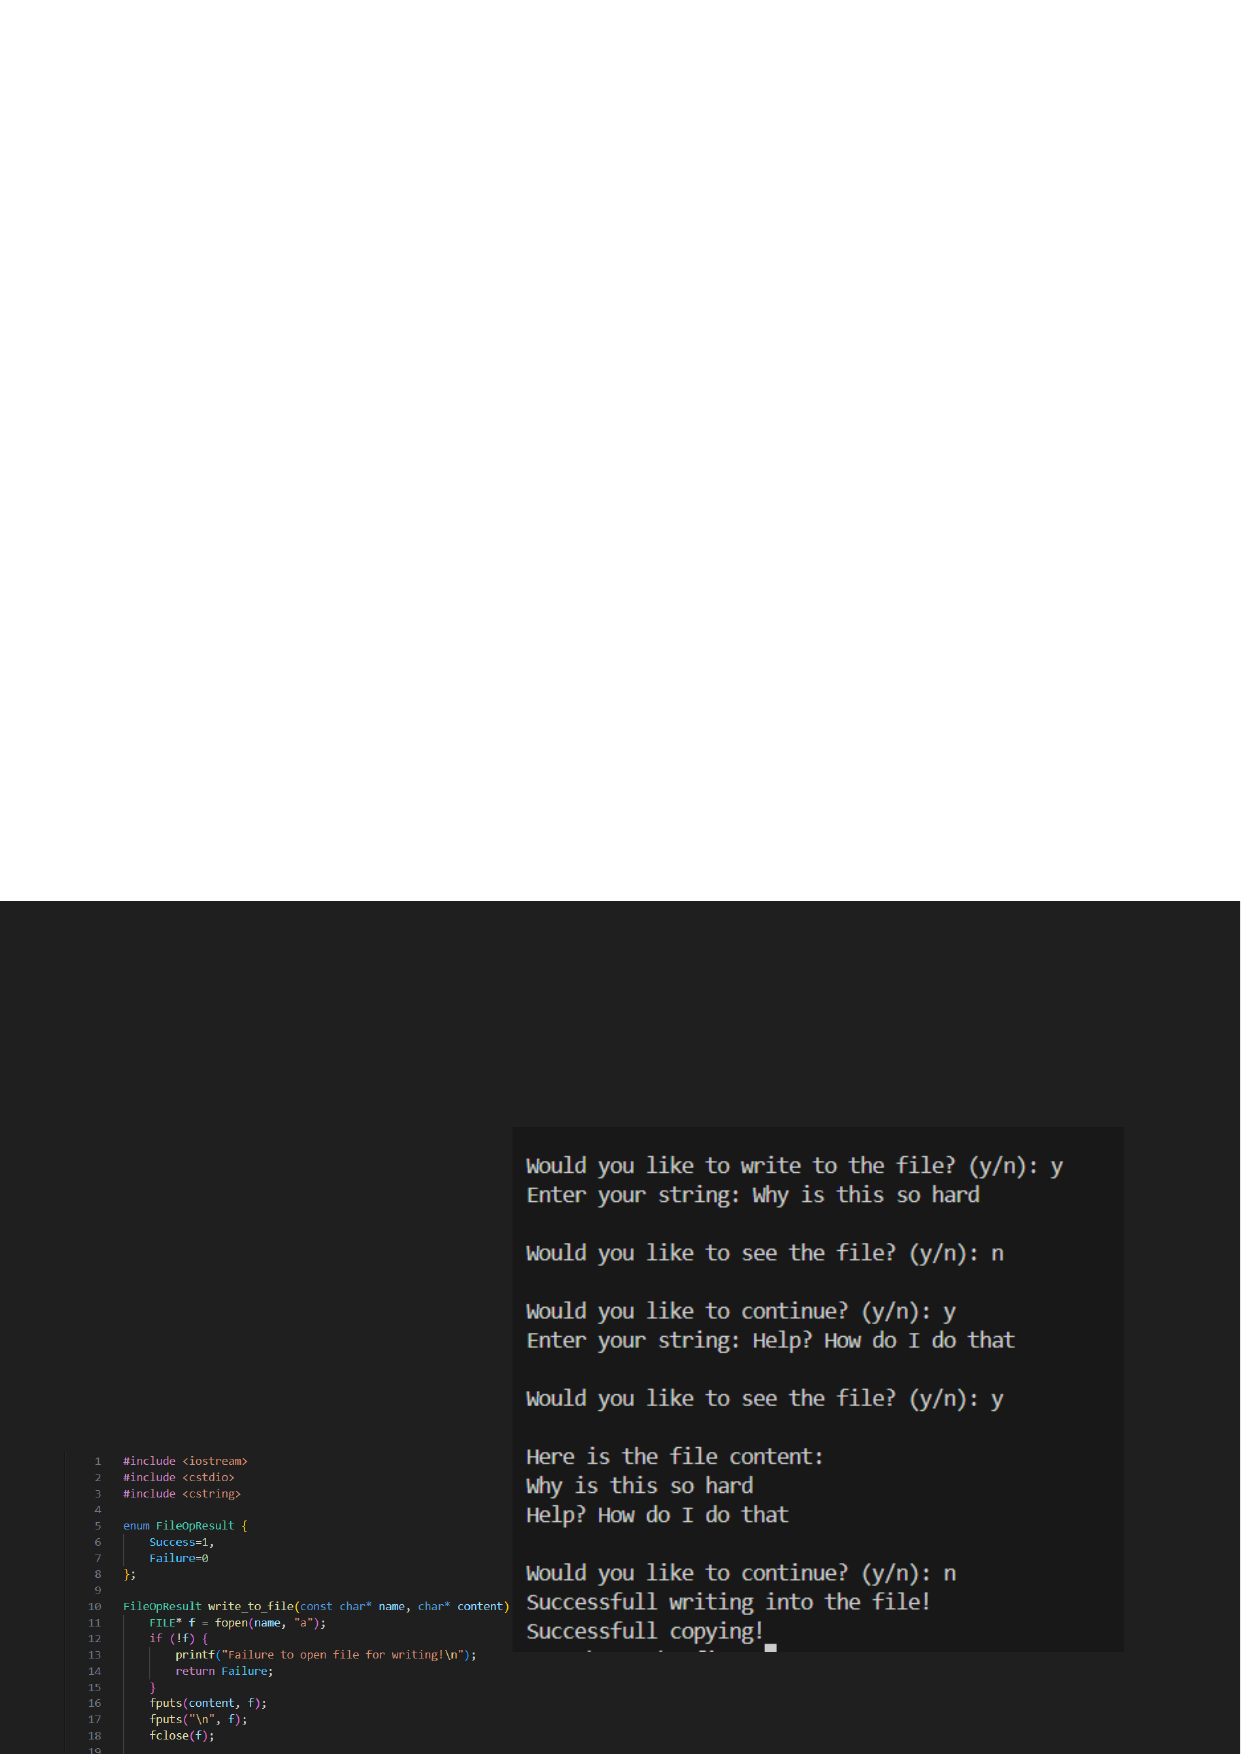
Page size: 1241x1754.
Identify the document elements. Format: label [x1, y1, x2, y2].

picture [0, 901, 1241, 1754]
